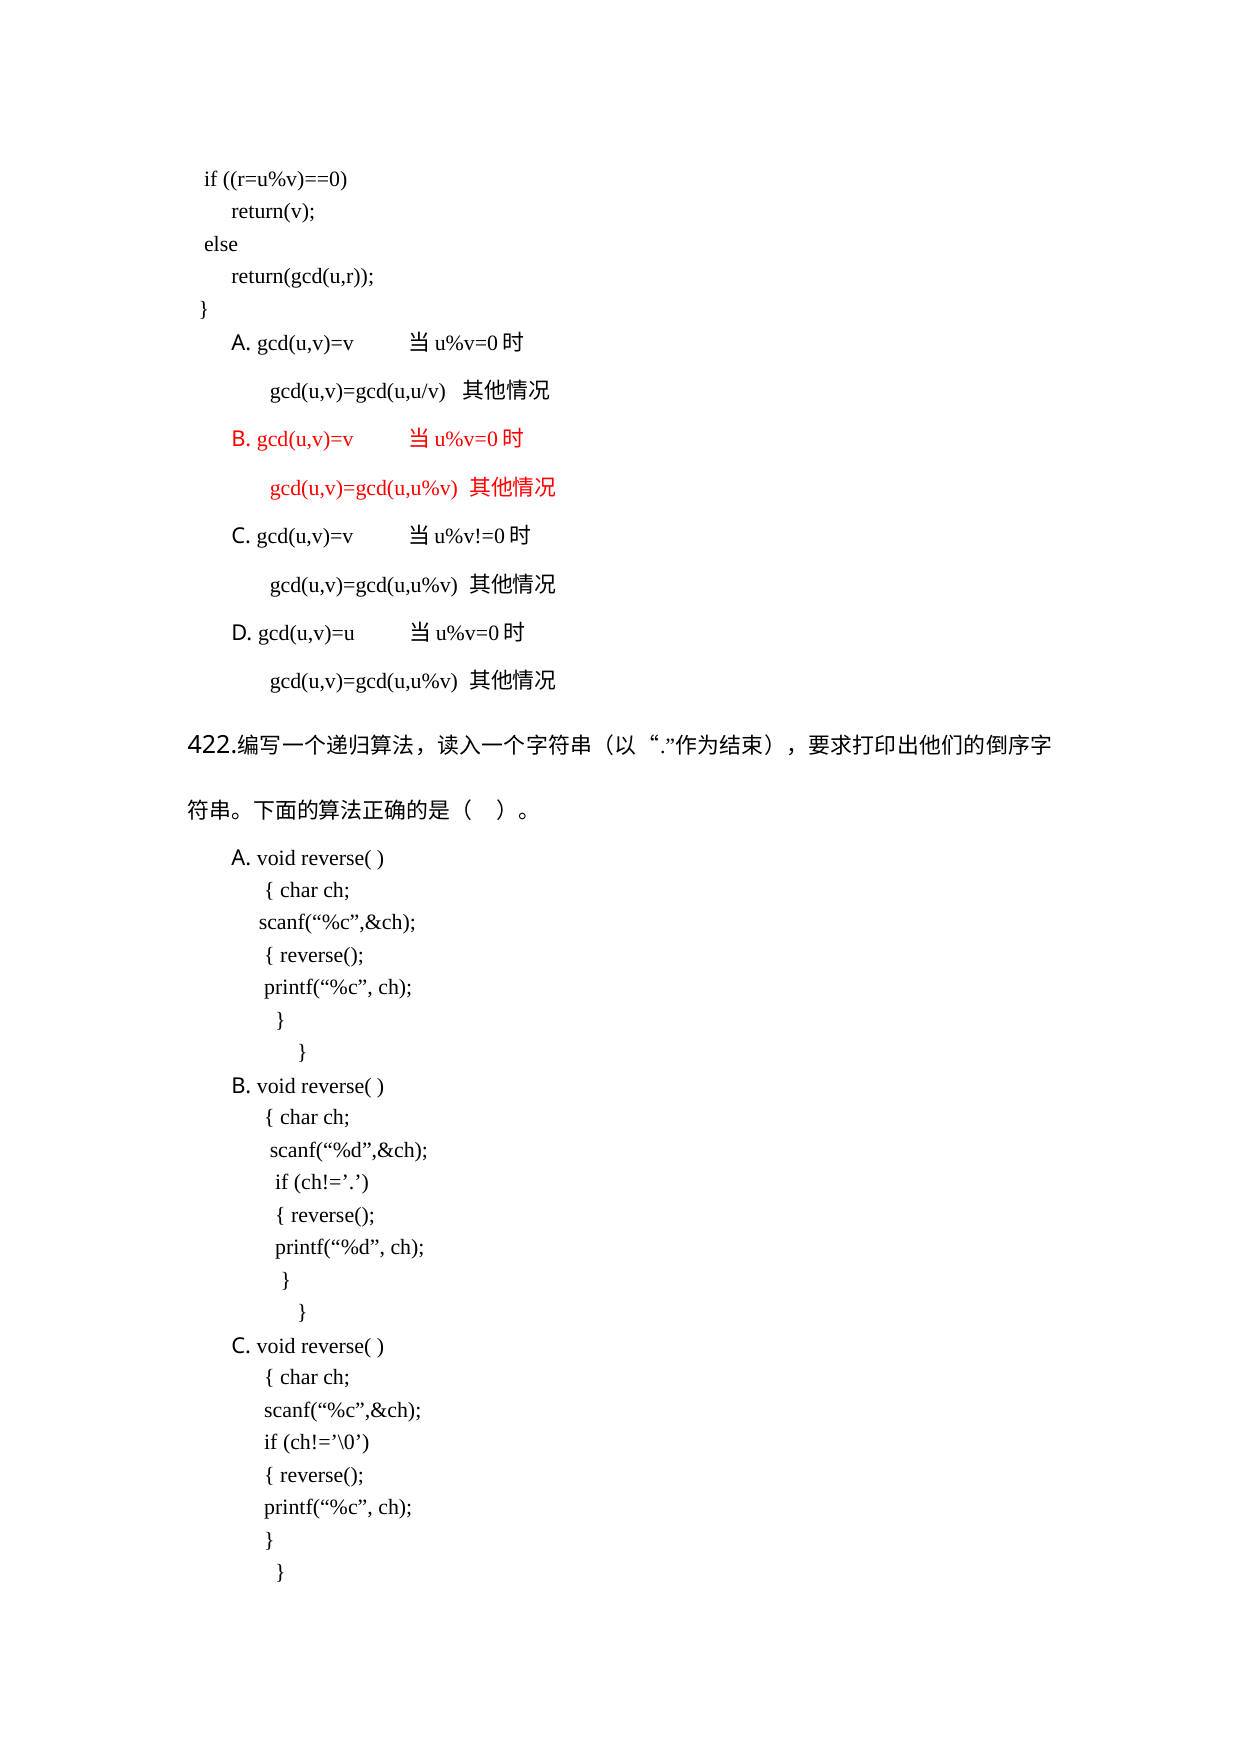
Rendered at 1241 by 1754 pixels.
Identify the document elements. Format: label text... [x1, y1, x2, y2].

text B. void reverse( ) [231, 1068, 1053, 1101]
text { reverse(); [231, 1458, 1053, 1491]
text B. gcd(u,v)=v 当u%v=0时 [231, 421, 1053, 454]
text { reverse(); [231, 938, 1053, 971]
text { char ch; [231, 873, 1053, 906]
text } [231, 1556, 1053, 1588]
text 422.编写一个递归算法，读入一个字符串（以“.”作为结束），要求打印出他们的倒序字符串。下面的算法正确的是（ ）。 [187, 711, 1053, 825]
text scanf(“%c”,&ch); [231, 906, 1053, 938]
text } [231, 1263, 1053, 1296]
text gcd(u,v)=gcd(u,u%v) 其他情况 [231, 663, 1053, 695]
text return(gcd(u,r)); [187, 259, 1053, 292]
text else [187, 227, 1053, 259]
text A. gcd(u,v)=v 当u%v=0时 [231, 324, 1053, 357]
text } [187, 292, 1053, 324]
text } [231, 1003, 1053, 1036]
text printf(“%c”, ch); [231, 1491, 1053, 1523]
text gcd(u,v)=gcd(u,u%v) 其他情况 [231, 469, 1053, 502]
text if (ch!=’\0’) [231, 1426, 1053, 1458]
text } [231, 1036, 1053, 1068]
text if ((r=u%v)==0) [187, 162, 1053, 194]
text return(v); [187, 194, 1053, 227]
text if (ch!=’.’) [231, 1166, 1053, 1198]
text { char ch; [231, 1101, 1053, 1133]
text } [231, 1296, 1053, 1328]
text { char ch; [231, 1361, 1053, 1393]
text gcd(u,v)=gcd(u,u%v) 其他情况 [231, 566, 1053, 599]
text C. gcd(u,v)=v 当u%v!=0时 [231, 518, 1053, 550]
text C. void reverse( ) [231, 1328, 1053, 1361]
text printf(“%d”, ch); [231, 1231, 1053, 1263]
text { reverse(); [231, 1198, 1053, 1231]
text printf(“%c”, ch); [231, 971, 1053, 1003]
text } [231, 1523, 1053, 1556]
text A. void reverse( ) [231, 841, 1053, 873]
text gcd(u,v)=gcd(u,u/v) 其他情况 [231, 373, 1053, 405]
text D. gcd(u,v)=u 当u%v=0时 [231, 614, 1053, 647]
text scanf(“%d”,&ch); [231, 1133, 1053, 1166]
text scanf(“%c”,&ch); [231, 1393, 1053, 1426]
